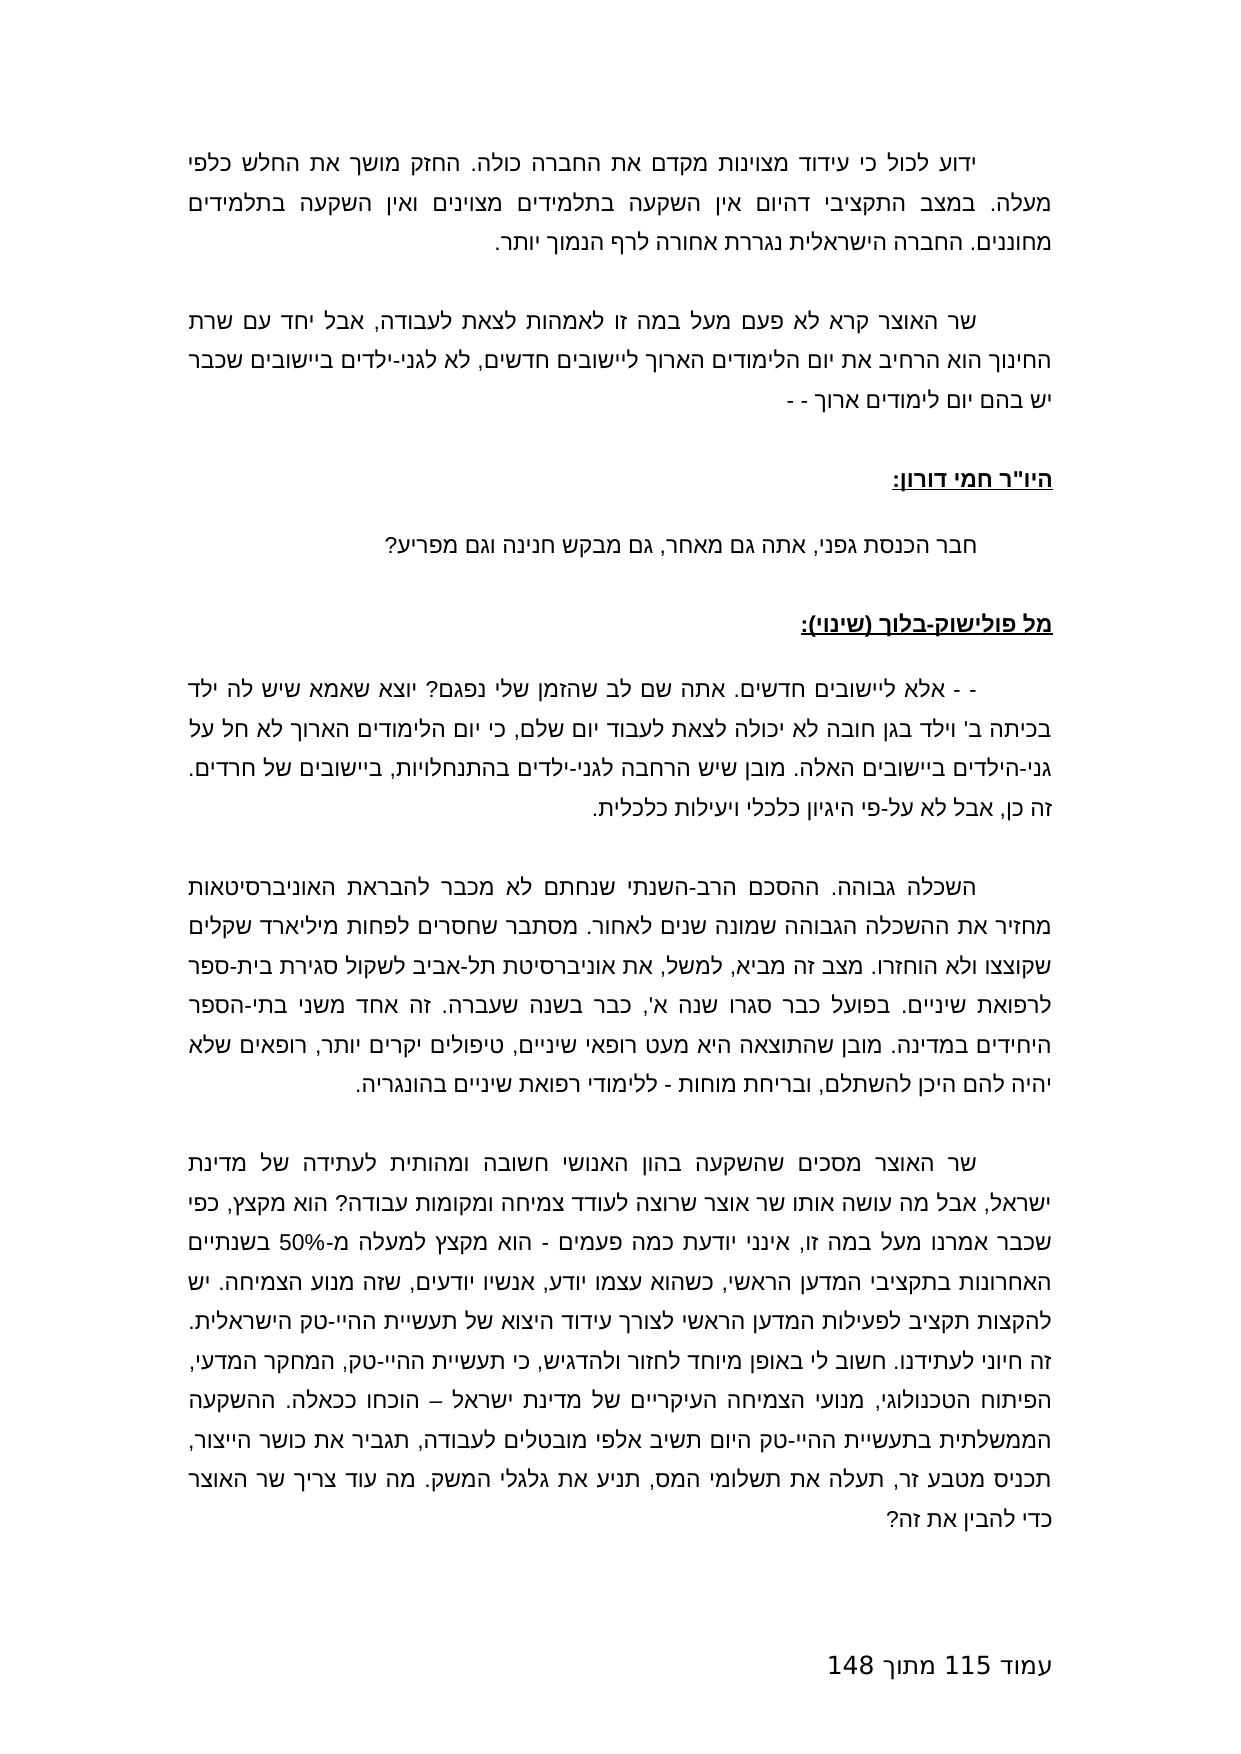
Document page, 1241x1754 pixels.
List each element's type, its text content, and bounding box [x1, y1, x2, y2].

text ידוע לכול כי עידוד מצוינות מקדם את החברה כולה. החזק מושך את החלש כלפי מעלה. במצב התקציבי דהיום אין השקעה בתלמידים מצוינים ואין השקעה בתלמידים מחוננים. החברה הישראלית נגררת אחורה לרף הנמוך יותר. [187, 150, 1053, 255]
text חבר הכנסת גפני, אתה גם מאחר, גם מבקש חנינה וגם מפריע? [187, 532, 1053, 558]
text היו"ר חמי דורון: [187, 466, 1053, 492]
text שר האוצר קרא לא פעם מעל במה זו לאמהות לצאת לעבודה, אבל יחד עם שרת החינוך הוא הרחיב את יום הלימודים הארוך ליישובים חדשים, לא לגני-ילדים ביישובים שכבר יש בהם יום לימודים ארוך - - [187, 308, 1053, 413]
text שר האוצר מסכים שהשקעה בהון האנושי חשובה ומהותית לעתידה של מדינת ישראל, אבל מה עושה אותו שר אוצר שרוצה לעודד צמיחה ומקומות עבודה? הוא מקצץ, כפי שכבר אמרנו מעל במה זו, אינני יודעת כמה פעמים - הוא מקצץ למעלה מ-50% בשנתיים האחרונות בתקציבי המדען הראשי, כשהוא עצמו יודע, אנשיו יודעים, שזה מנוע הצמיחה. יש להקצות תקציב לפעילות המדען הראשי לצורך עידוד היצוא של תעשיית ההיי-טק הישראלית. זה חיוני לעתידנו. חשוב לי באופן מיוחד לחזור ולהדגיש, כי תעשיית ההיי-טק, המחקר המדעי, הפיתוח הטכנולוגי, מנועי הצמיחה העיקריים של מדינת ישראל – הוכחו ככאלה. ההשקעה הממשלתית בתעשיית ההיי-טק היום תשיב אלפי מובטלים לעבודה, תגביר את כושר הייצור, תכניס מטבע זר, תעלה את תשלומי המס, תניע את גלגלי המשק. מה עוד צריך שר האוצר כדי להבין את זה? [187, 1150, 1053, 1532]
text השכלה גבוהה. ההסכם הרב-השנתי שנחתם לא מכבר להבראת האוניברסיטאות מחזיר את ההשכלה הגבוהה שמונה שנים לאחור. מסתבר שחסרים לפחות מיליארד שקלים שקוצצו ולא הוחזרו. מצב זה מביא, למשל, את אוניברסיטת תל-אביב לשקול סגירת בית-ספר לרפואת שיניים. בפועל כבר סגרו שנה א', כבר בשנה שעברה. זה אחד משני בתי-הספר היחידים במדינה. מובן שהתוצאה היא מעט רופאי שיניים, טיפולים יקרים יותר, רופאים שלא יהיה להם היכן להשתלם, ובריחת מוחות - ללימודי רפואת שיניים בהונגריה. [187, 874, 1053, 1098]
text מל פולישוק-בלוך (שינוי): [187, 611, 1053, 637]
text - - אלא ליישובים חדשים. אתה שם לב שהזמן שלי נפגם? יוצא שאמא שיש לה ילד בכיתה ב' וילד בגן חובה לא יכולה לצאת לעבוד יום שלם, כי יום הלימודים הארוך לא חל על גני-הילדים ביישובים האלה. מובן שיש הרחבה לגני-ילדים בהתנחלויות, ביישובים של חרדים. זה כן, אבל לא על-פי היגיון כלכלי ויעילות כלכלית. [187, 676, 1053, 821]
